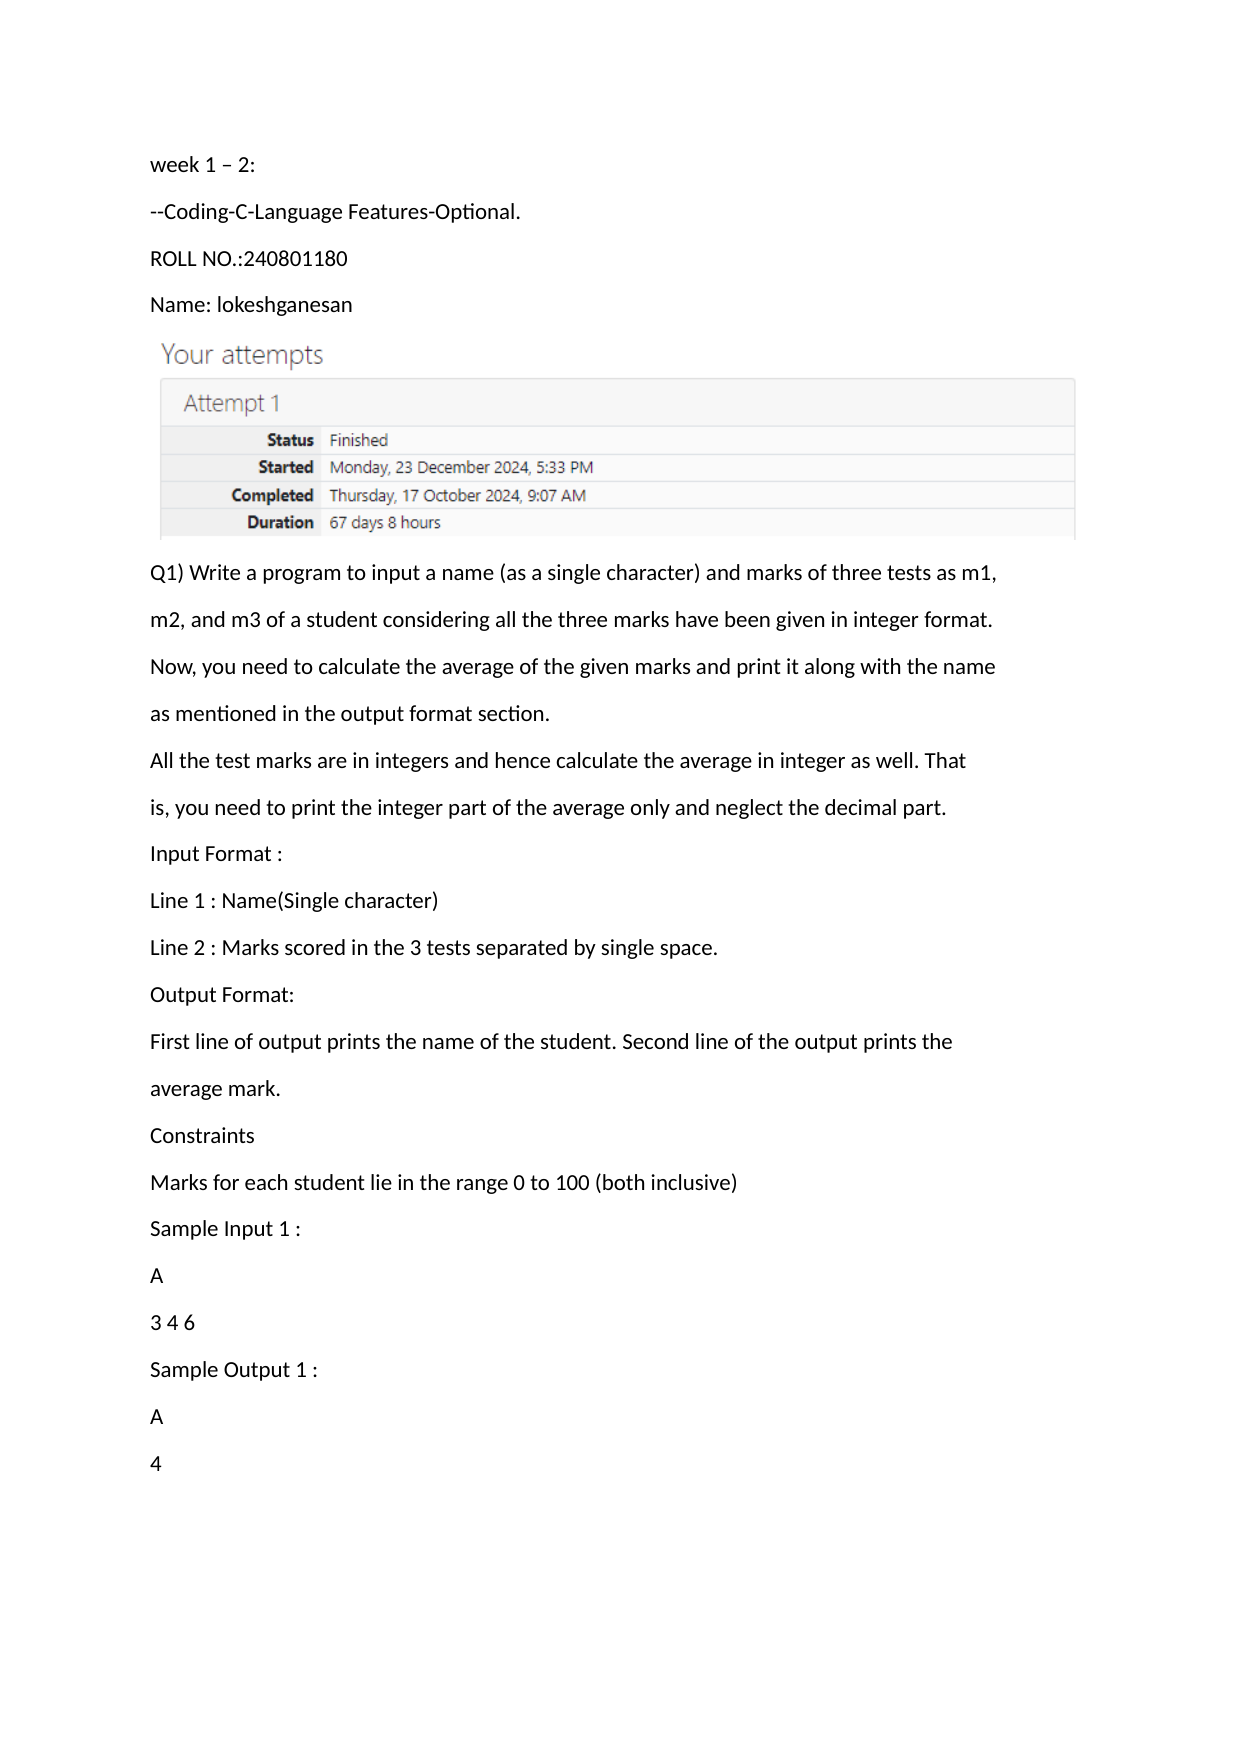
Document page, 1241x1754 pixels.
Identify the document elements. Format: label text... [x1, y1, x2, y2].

text A [150, 1402, 1090, 1430]
text week 1 – 2: [150, 150, 1090, 178]
text Q1) Write a program to input a name (as a single character) and marks of three tests as m1, [150, 558, 1090, 586]
text average mark. [150, 1074, 1090, 1102]
text 3 4 6 [150, 1308, 1090, 1336]
text as mentioned in the output format section. [150, 699, 1090, 727]
picture [150, 337, 1091, 540]
text Line 2 : Marks scored in the 3 tests separated by single space. [150, 933, 1090, 961]
text Line 1 : Name(Single character) [150, 886, 1090, 914]
text Name: lokeshganesan [150, 291, 1090, 319]
text m2, and m3 of a student considering all the three marks have been given in integer format. [150, 605, 1090, 633]
text Marks for each student lie in the range 0 to 100 (both inclusive) [150, 1168, 1090, 1196]
text --Coding-C-Language Features-Optional. [150, 197, 1090, 225]
text Input Format : [150, 839, 1090, 867]
text Now, you need to calculate the average of the given marks and print it along with the name [150, 652, 1090, 680]
text Sample Output 1 : [150, 1355, 1090, 1383]
text Constraints [150, 1121, 1090, 1149]
text All the test marks are in integers and hence calculate the average in integer as well. That [150, 746, 1090, 774]
text A [150, 1261, 1090, 1289]
text ROLL NO.:240801180 [150, 244, 1090, 272]
text Sample Input 1 : [150, 1214, 1090, 1242]
text Output Format: [150, 980, 1090, 1008]
text First line of output prints the name of the student. Second line of the output prints the [150, 1027, 1090, 1055]
text 4 [150, 1449, 1090, 1477]
text is, you need to print the integer part of the average only and neglect the decimal part. [150, 793, 1090, 821]
